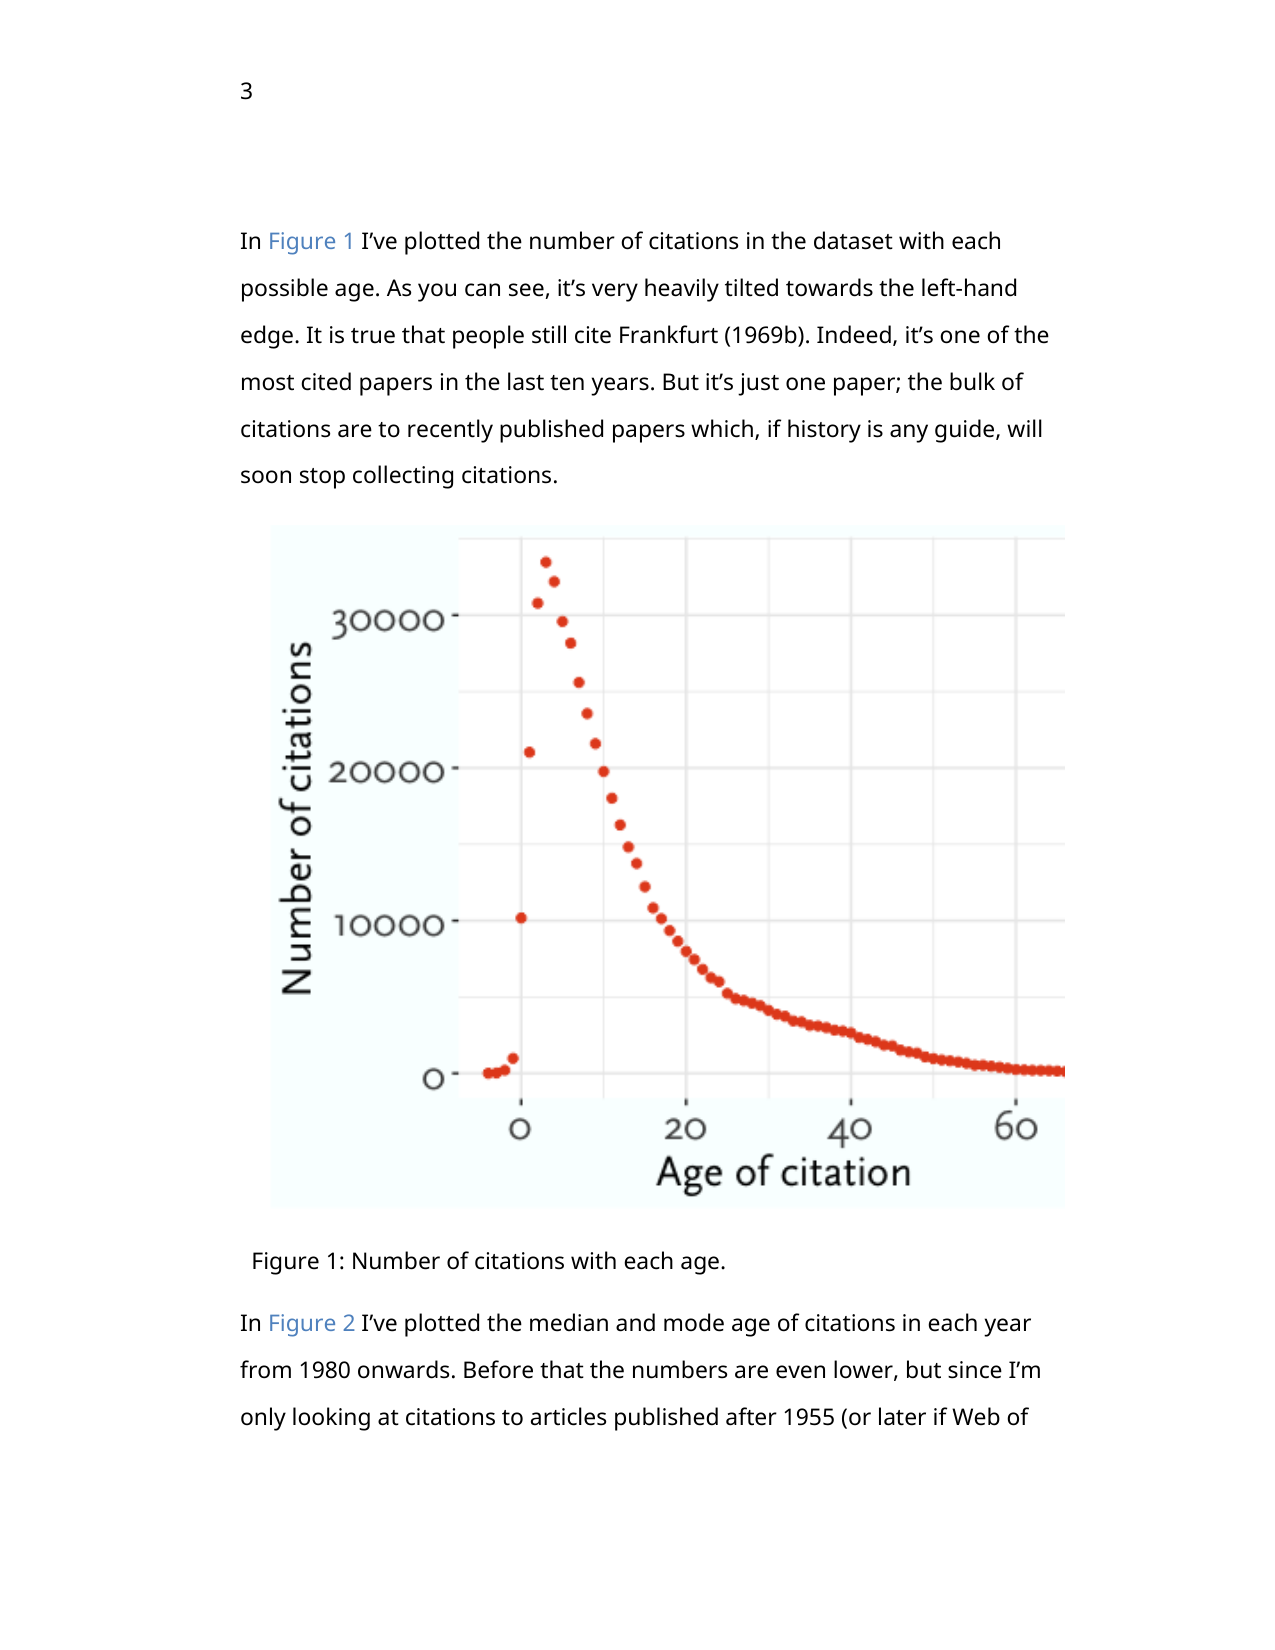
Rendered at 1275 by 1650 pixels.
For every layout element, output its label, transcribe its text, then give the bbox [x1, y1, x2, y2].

picture [270, 525, 1065, 1209]
text In Figure 1 I’ve plotted the number of citations in the dataset with each possible age. As you can see, it’s very heavily tilted towards the left-hand edge. It is true that people still cite Frankfurt (1969b). Indeed, it’s one of the most cited papers in the last ten years. But it’s just one paper; the bulk of citations are to recently published papers which, if history is any guide, will soon stop collecting citations. [240, 225, 1065, 491]
table_header Figure 1: Number of citations with each age. [240, 525, 1065, 1288]
